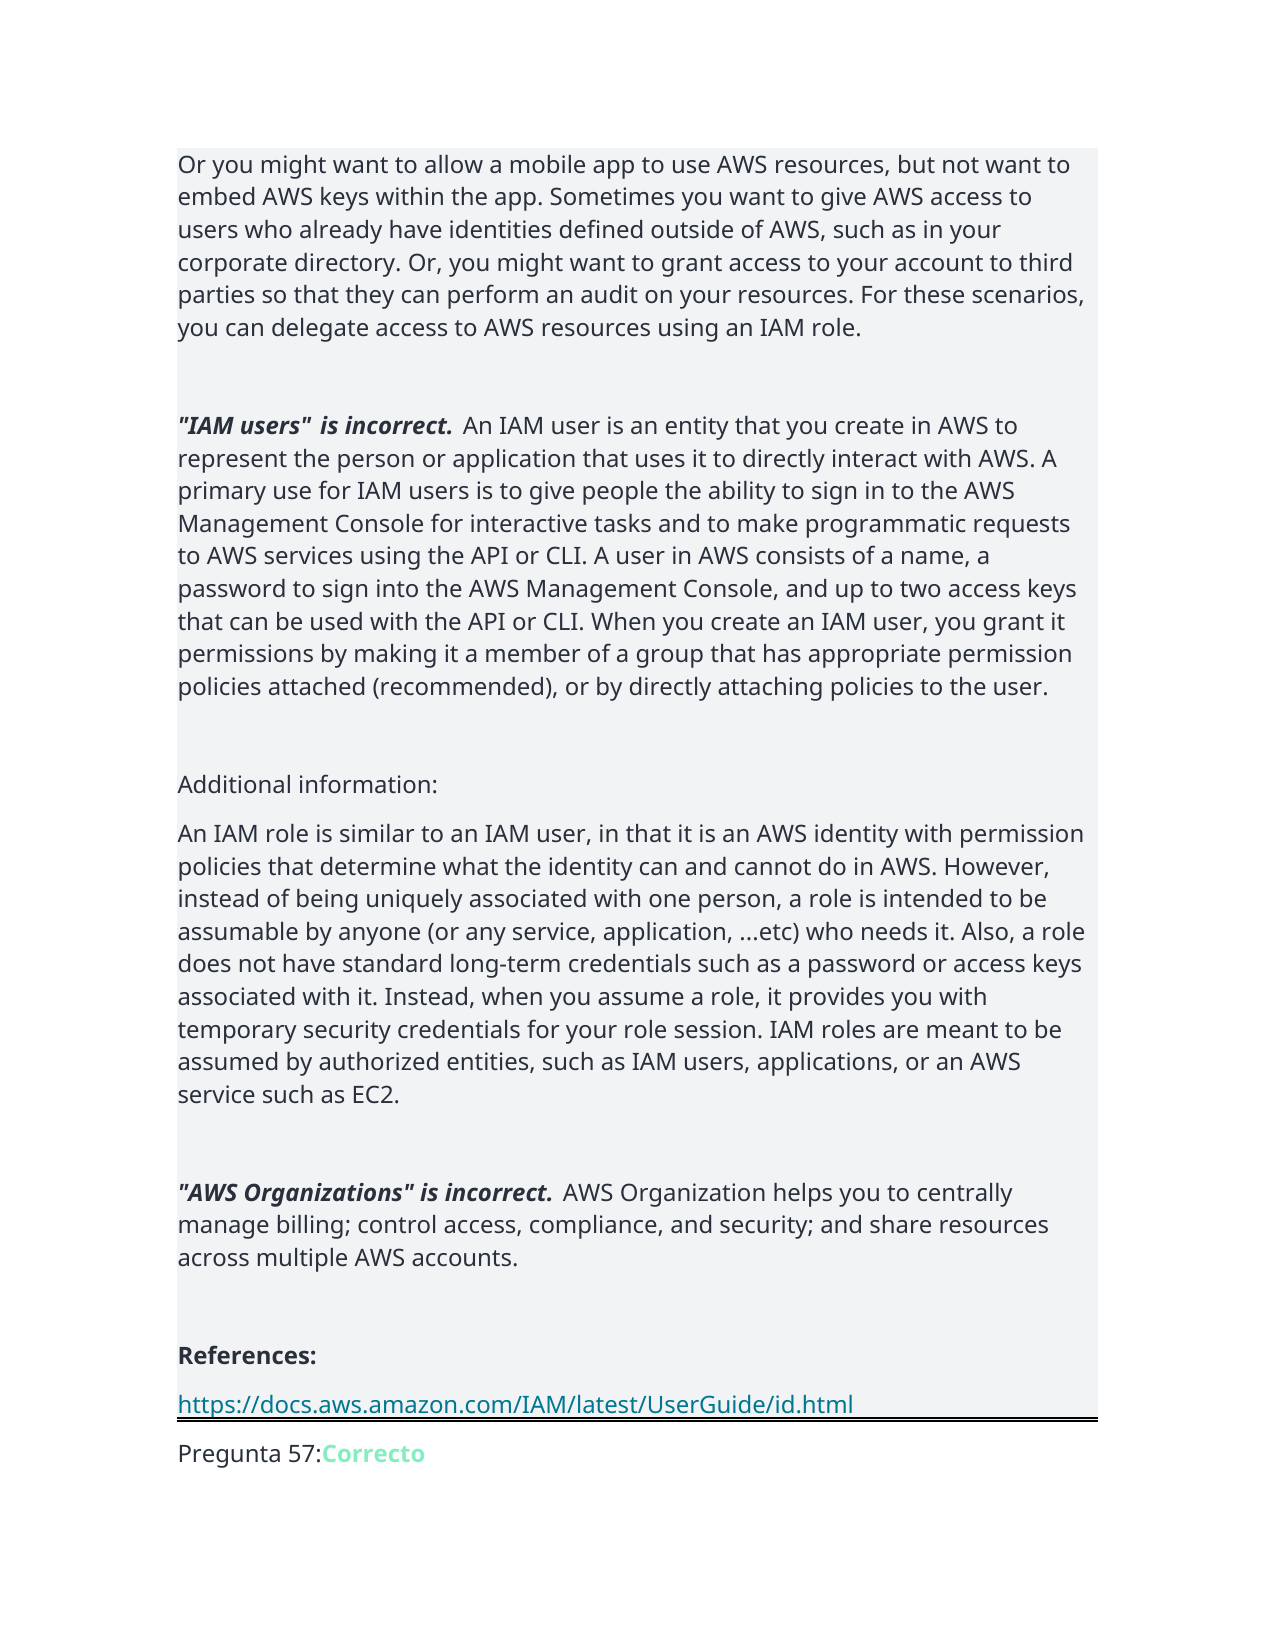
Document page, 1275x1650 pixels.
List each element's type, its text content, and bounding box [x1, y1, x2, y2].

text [177, 148, 1098, 343]
text References: [177, 1339, 1098, 1372]
text https://docs.aws.amazon.com/IAM/latest/UserGuide/id.html [177, 1388, 1098, 1417]
text Pregunta 57:Correcto [177, 1437, 1098, 1470]
text "AWS Organizations" is incorrect. AWS Organization helps you to centrally manage billing; control access, compliance, and security; and share resources across multiple AWS accounts. [177, 1176, 1098, 1273]
text "IAM users" is incorrect. An IAM user is an entity that you create in AWS to represent the person or application that uses it to directly interact with AWS. A primary use for IAM users is to give people the ability to sign in to the AWS Management Console for interactive tasks and to make programmatic requests to AWS services using the API or CLI. A user in AWS consists of a name, a password to sign into the AWS Management Console, and up to two access keys that can be used with the API or CLI. When you create an IAM user, you grant it permissions by making it a member of a group that has appropriate permission policies attached (recommended), or by directly attaching policies to the user. [177, 409, 1098, 702]
text An IAM role is similar to an IAM user, in that it is an AWS identity with permission policies that determine what the identity can and cannot do in AWS. However, instead of being uniquely associated with one person, a role is intended to be assumable by anyone (or any service, application, ...etc) who needs it. Also, a role does not have standard long-term credentials such as a password or access keys associated with it. Instead, when you assume a role, it provides you with temporary security credentials for your role session. IAM roles are meant to be assumed by authorized entities, such as IAM users, applications, or an AWS service such as EC2. [177, 817, 1098, 1110]
text Additional information: [177, 768, 1098, 800]
